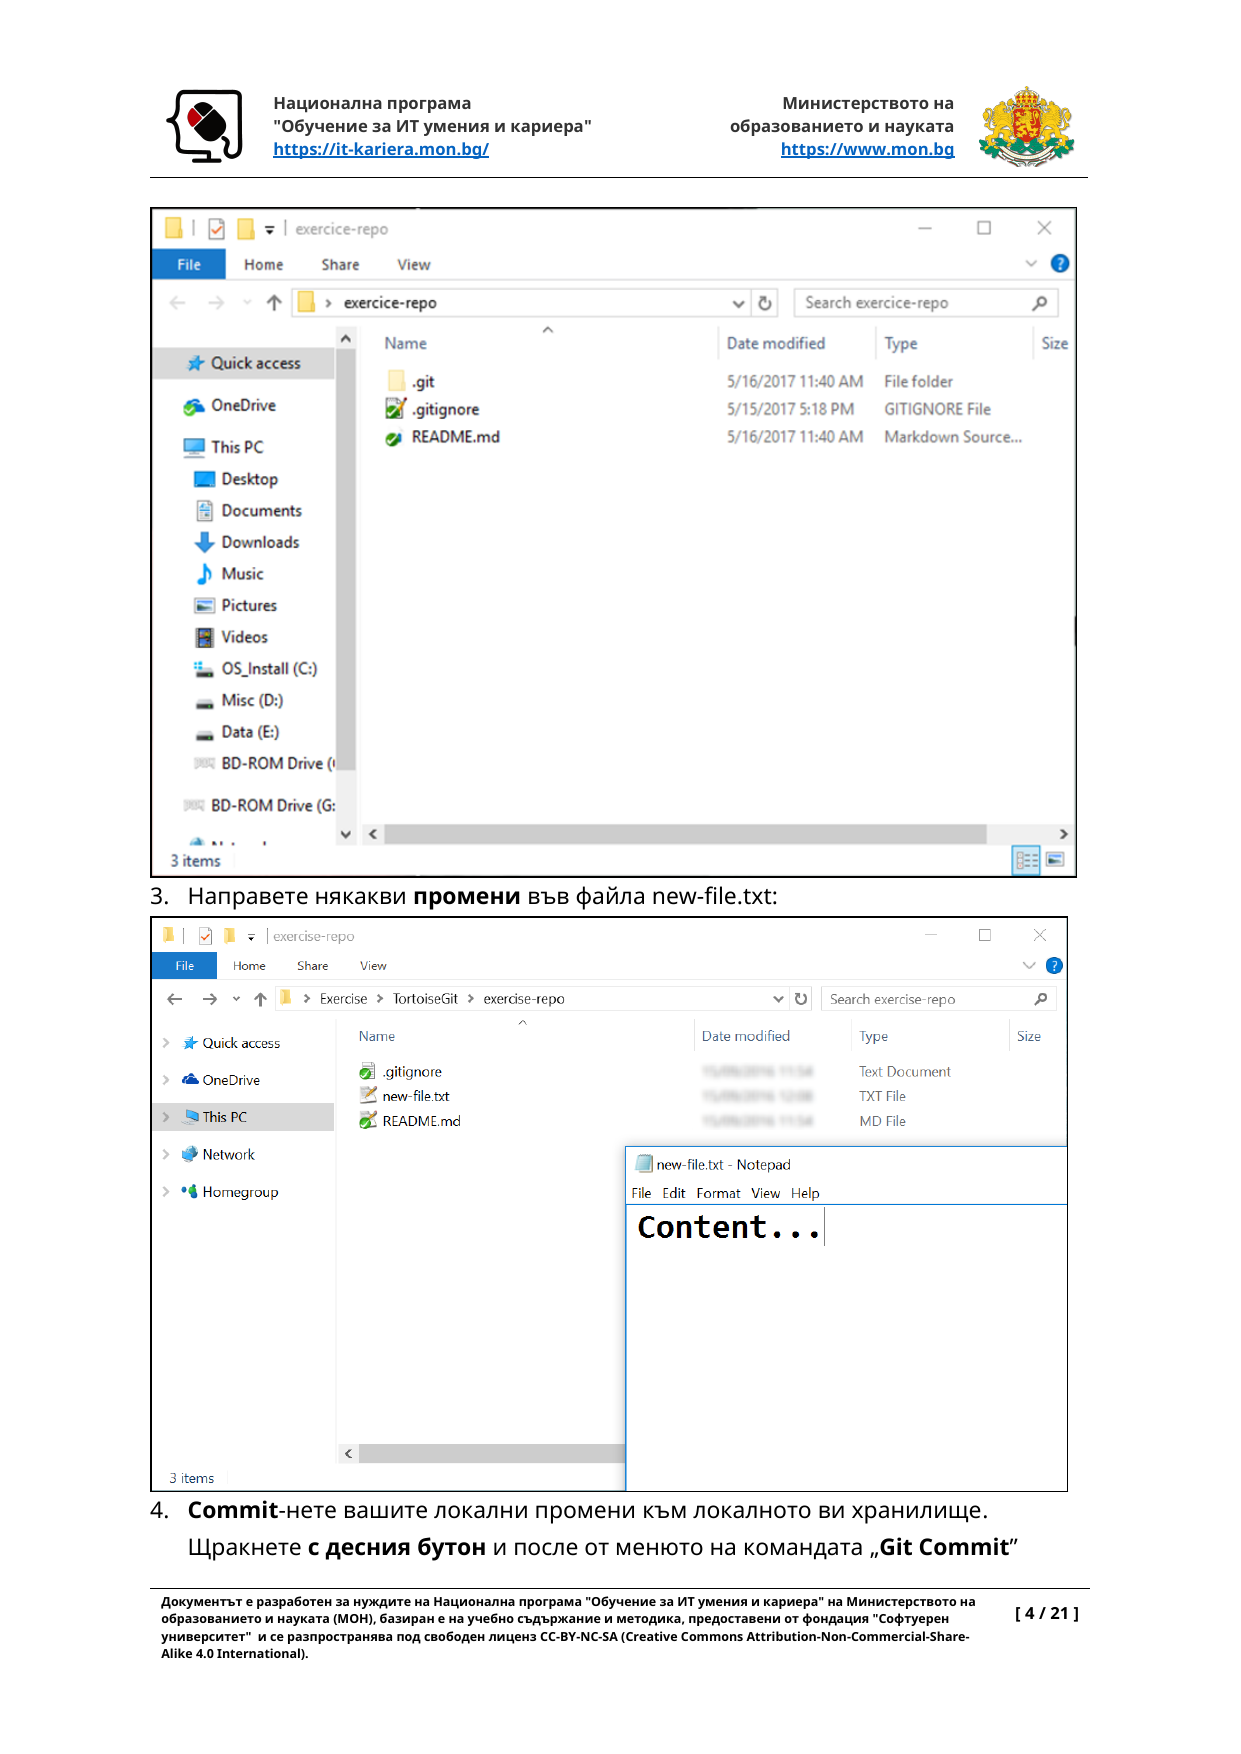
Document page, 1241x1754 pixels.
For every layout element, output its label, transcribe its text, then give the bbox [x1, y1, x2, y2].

picture [152, 918, 1067, 1491]
picture [152, 208, 1076, 876]
list Commit-нете вашите локални промени към локалното ви хранилище. Щракнете с десния бутон и после от менюто на командата „Git Commit” [150, 1494, 1090, 1562]
picture [161, 81, 251, 171]
list Направете някакви промени във файла new-file.txt: [150, 880, 1090, 911]
picture [978, 85, 1075, 167]
